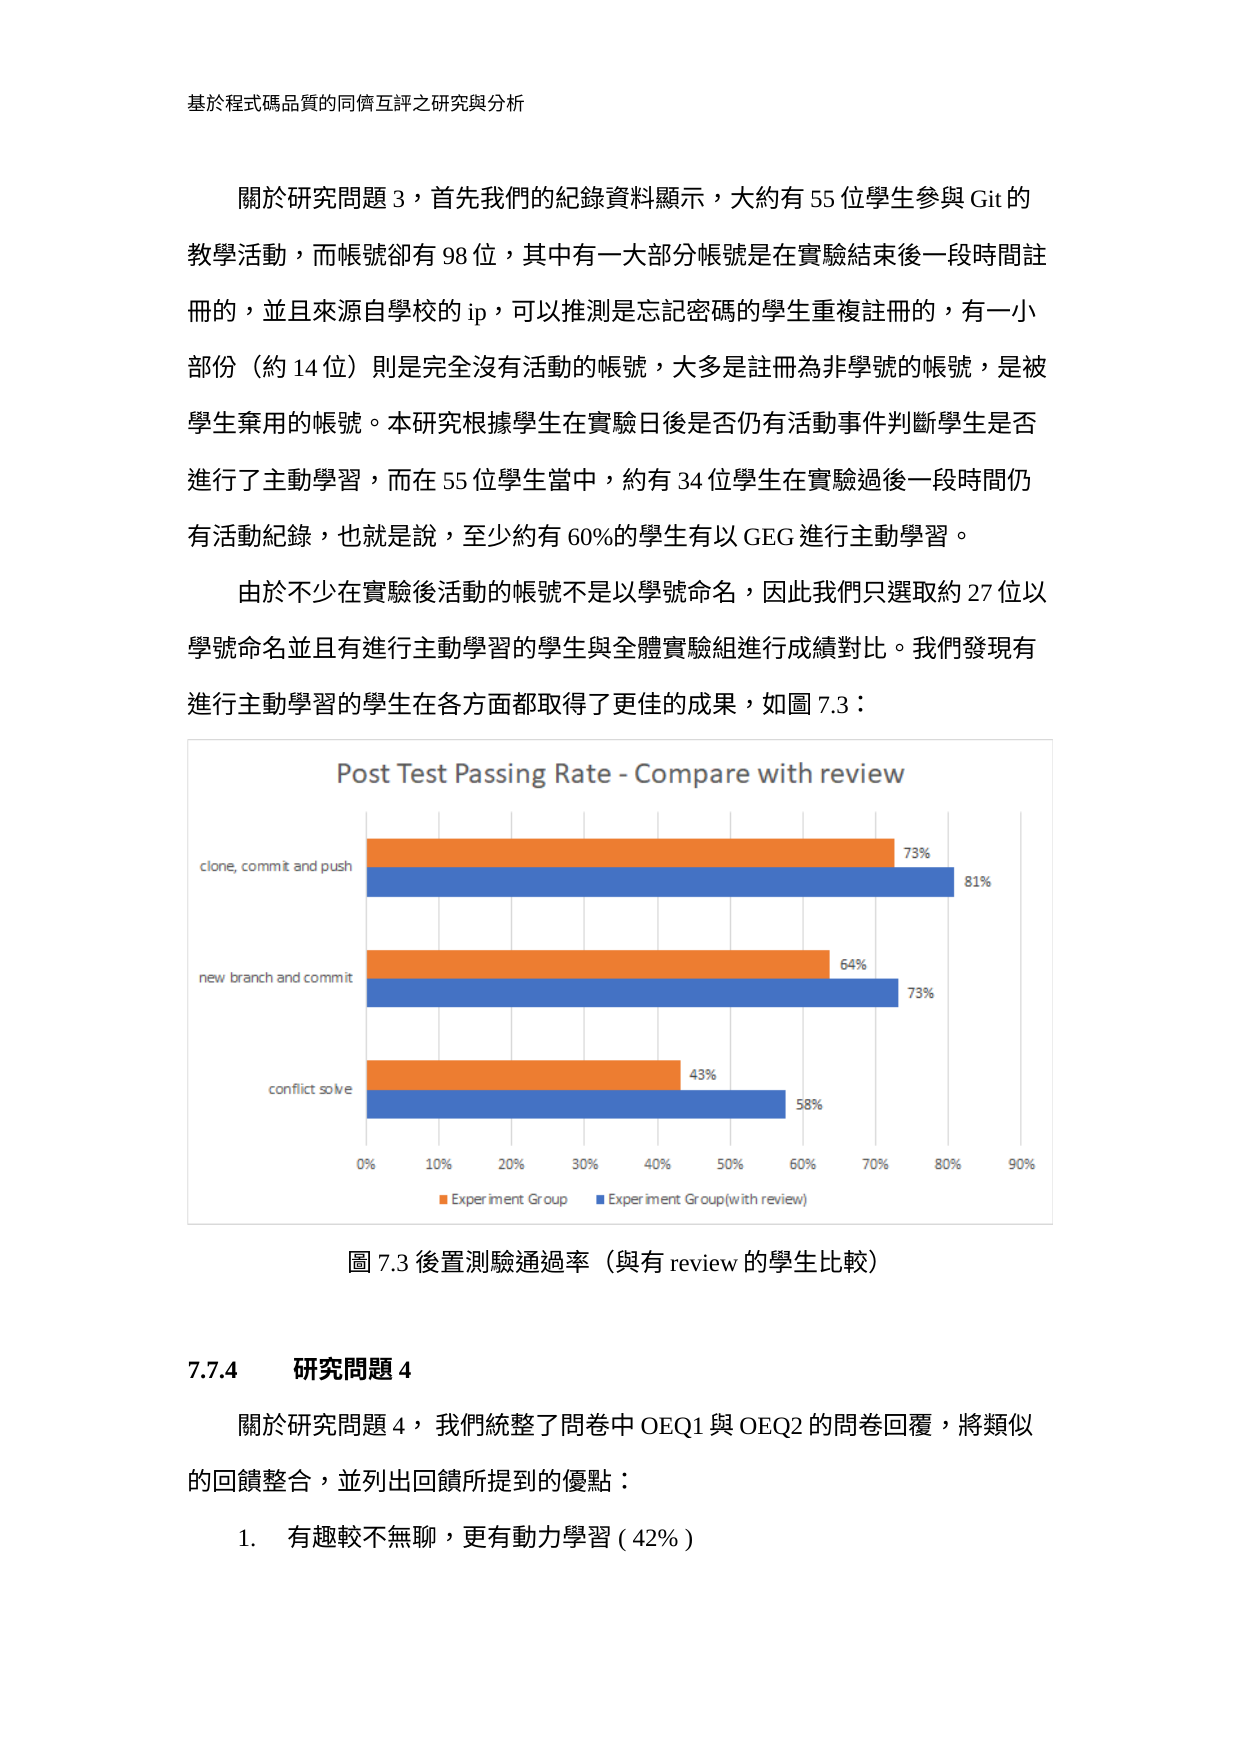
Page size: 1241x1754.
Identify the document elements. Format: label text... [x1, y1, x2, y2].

text 圖7.3 後置測驗通過率（與有review的學生比較） [187, 1241, 1053, 1279]
text 關於研究問題3，首先我們的紀錄資料顯示，大約有55位學生參與Git的教學活動，而帳號卻有98位，其中有一大部分帳號是在實驗結束後一段時間註冊的，並且來源自學校的ip，可以推測是忘記密碼的學生重複註冊的，有一小部份（約14位）則是完全沒有活動的帳號，大多是註冊為非學號的帳號，是被學生棄用的帳號。本研究根據學生在實驗日後是否仍有活動事件判斷學生是否進行了主動學習，而在55位學生當中，約有34位學生在實驗過後一段時間仍有活動紀錄，也就是說，至少約有60%的學生有以GEG進行主動學習。 [187, 178, 1053, 553]
list 研究問題4 [187, 1349, 1053, 1386]
text 1. 有趣較不無聊，更有動力學習 ( 42% ) [237, 1516, 1053, 1554]
text 關於研究問題4， 我們統整了問卷中OEQ1與OEQ2的問卷回覆，將類似的回饋整合，並列出回饋所提到的優點： [187, 1404, 1053, 1498]
picture [187, 739, 1053, 1225]
text 由於不少在實驗後活動的帳號不是以學號命名，因此我們只選取約27位以學號命名並且有進行主動學習的學生與全體實驗組進行成績對比。我們發現有進行主動學習的學生在各方面都取得了更佳的成果，如圖7.3： [187, 571, 1053, 721]
